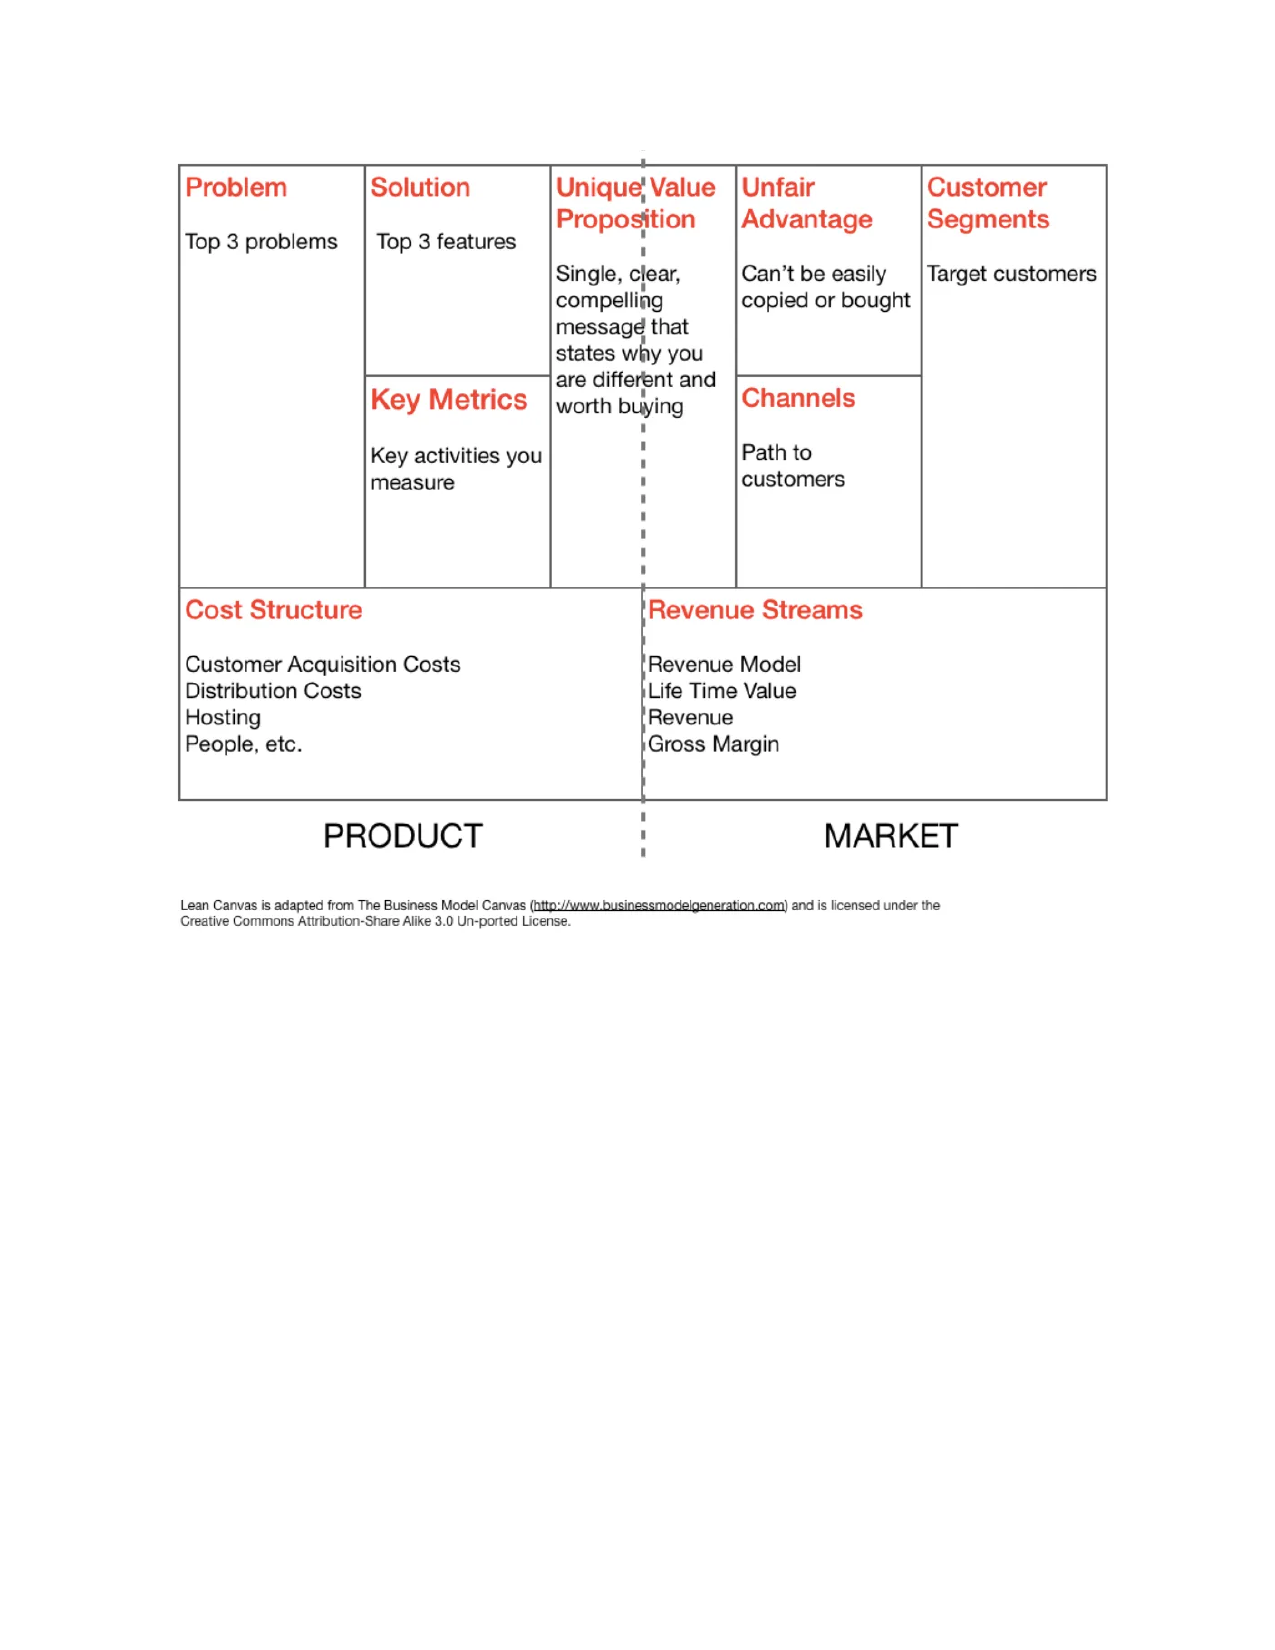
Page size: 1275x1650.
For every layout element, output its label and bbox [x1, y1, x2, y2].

picture [149, 150, 1125, 938]
